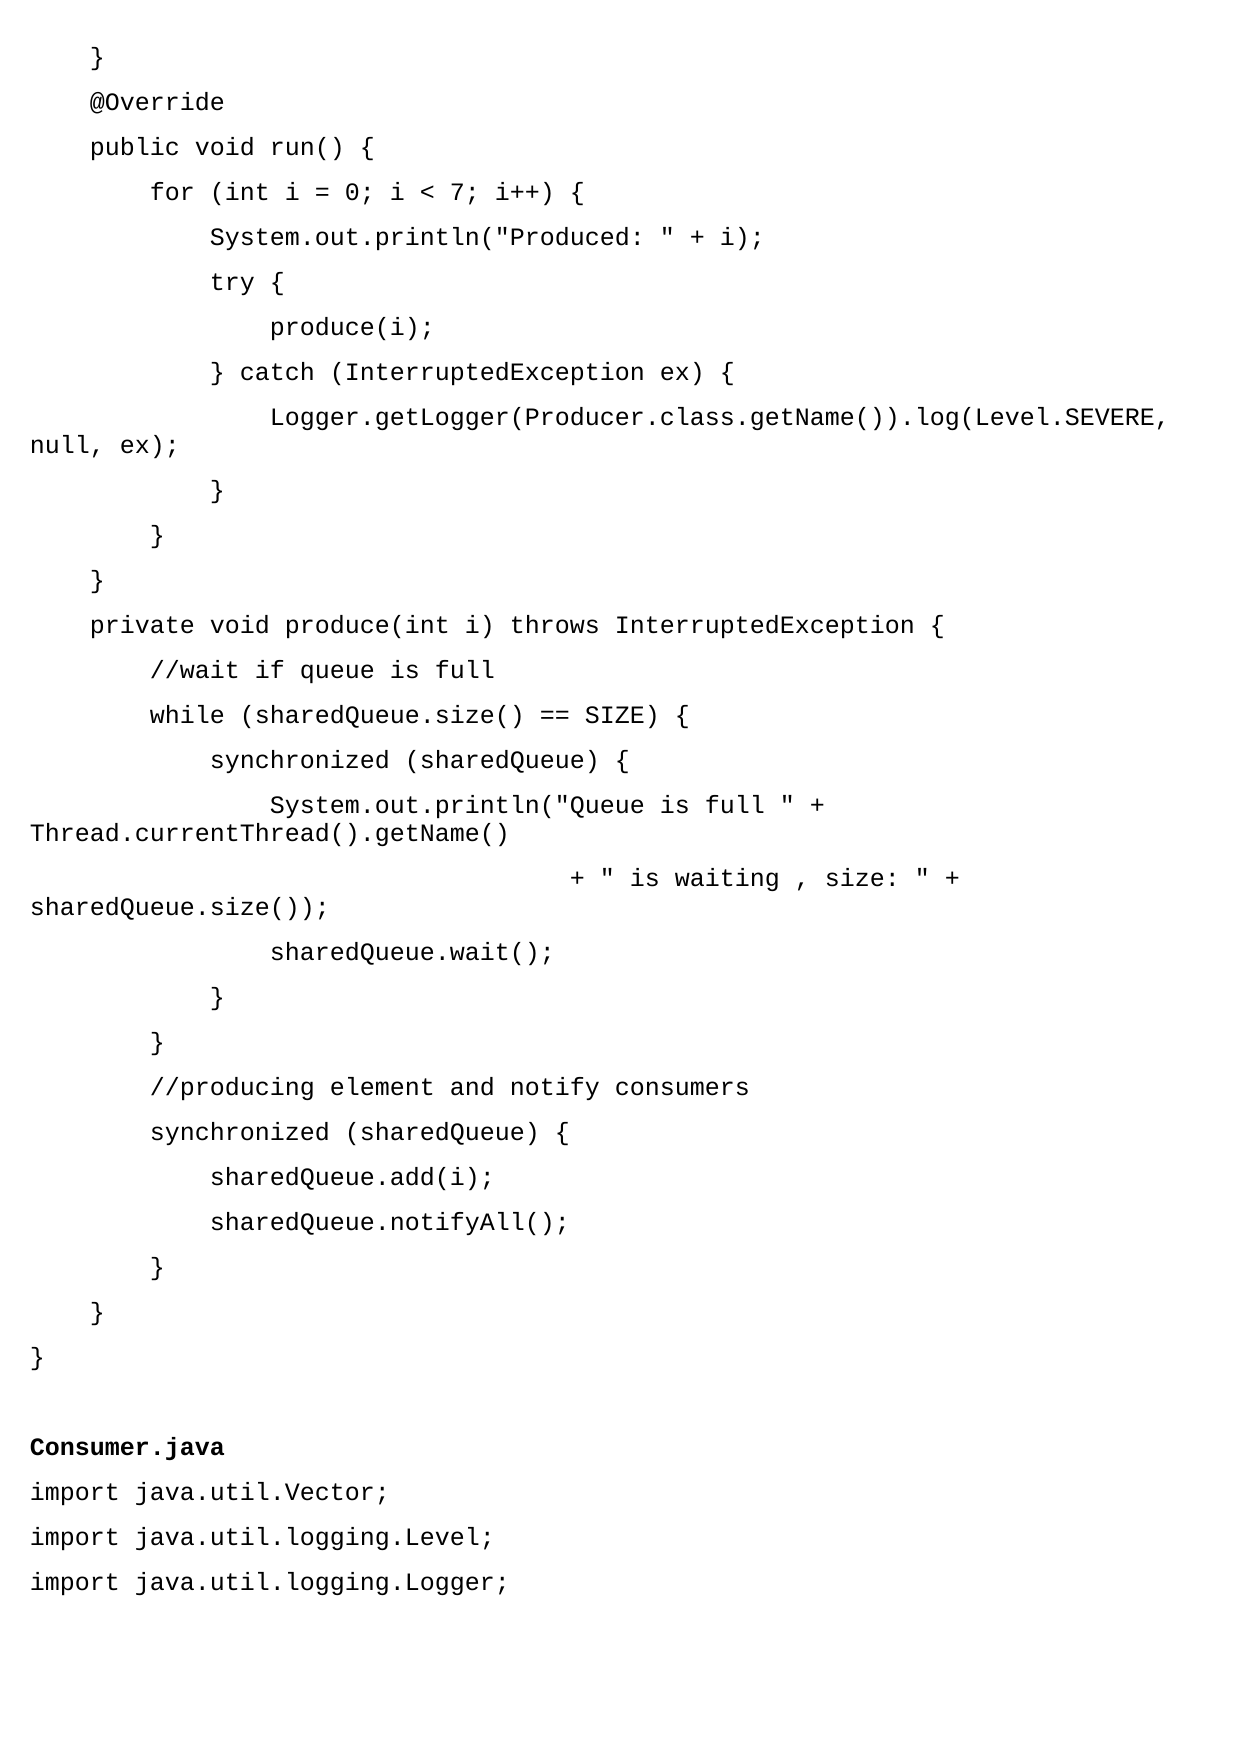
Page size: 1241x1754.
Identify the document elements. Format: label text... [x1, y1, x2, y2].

text //wait if queue is full [29, 658, 1181, 686]
text import java.util.Vector; [29, 1479, 1181, 1508]
text Logger.getLogger(Producer.class.getName()).log(Level.SEVERE, null, ex); [29, 404, 1181, 461]
text System.out.println("Queue is full " + Thread.currentThread().getName() [29, 793, 1181, 849]
text @Override [29, 89, 1181, 118]
text import java.util.logging.Logger; [29, 1569, 1181, 1598]
text for (int i = 0; i < 7; i++) { [29, 179, 1181, 208]
text private void produce(int i) throws InterruptedException { [29, 613, 1181, 641]
text + " is waiting , size: " + sharedQueue.size()); [29, 866, 1181, 923]
text sharedQueue.add(i); [29, 1164, 1181, 1193]
text //producing element and notify consumers [29, 1074, 1181, 1103]
text public void run() { [29, 134, 1181, 163]
text System.out.println("Produced: " + i); [29, 224, 1181, 253]
text } [29, 568, 1181, 596]
text } [29, 478, 1181, 506]
text sharedQueue.wait(); [29, 939, 1181, 968]
text } [29, 1029, 1181, 1058]
text } [29, 1299, 1181, 1328]
text synchronized (sharedQueue) { [29, 1119, 1181, 1148]
text while (sharedQueue.size() == SIZE) { [29, 703, 1181, 731]
text Consumer.java [29, 1434, 1181, 1463]
text try { [29, 269, 1181, 298]
text synchronized (sharedQueue) { [29, 748, 1181, 776]
text } [29, 1254, 1181, 1283]
text } [29, 1344, 1181, 1373]
text produce(i); [29, 314, 1181, 343]
text import java.util.logging.Level; [29, 1524, 1181, 1553]
text } catch (InterruptedException ex) { [29, 359, 1181, 388]
text } [29, 523, 1181, 551]
text sharedQueue.notifyAll(); [29, 1209, 1181, 1238]
text } [29, 984, 1181, 1013]
text } [29, 44, 1181, 73]
